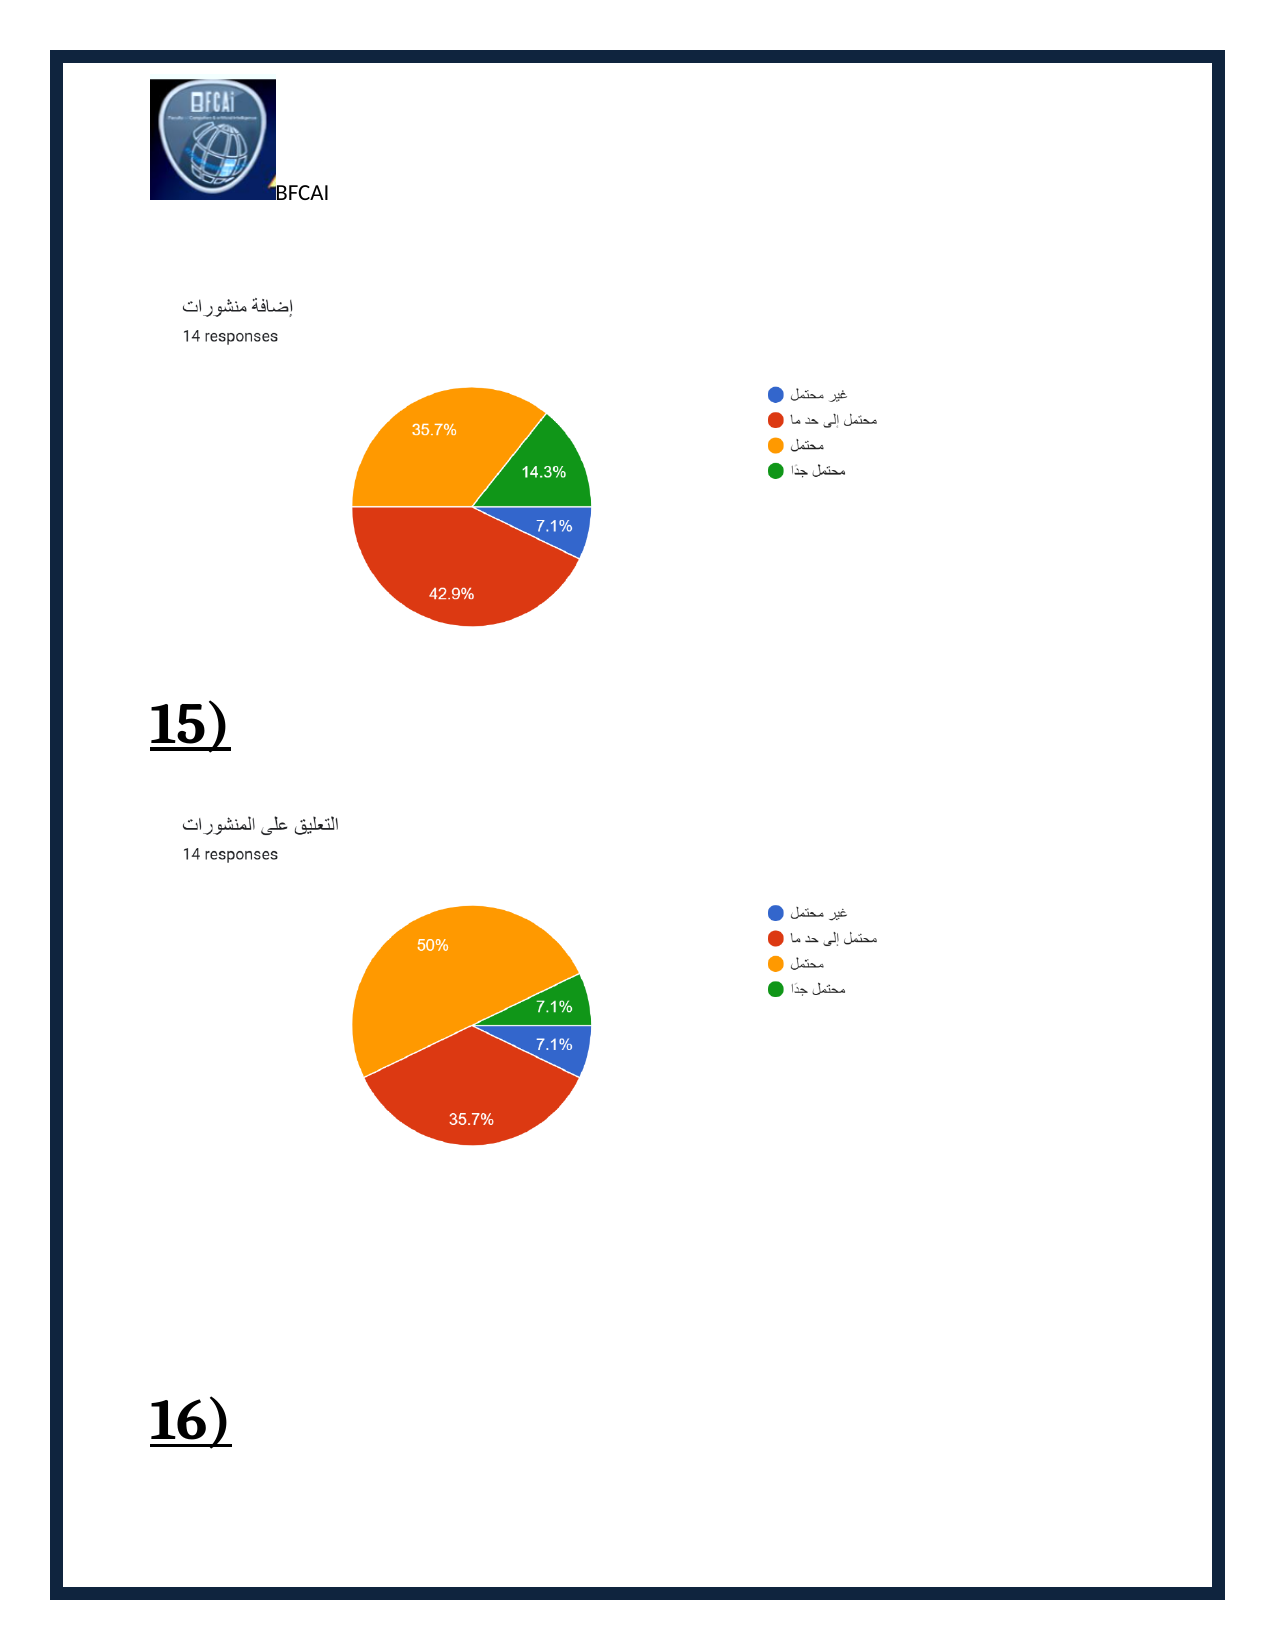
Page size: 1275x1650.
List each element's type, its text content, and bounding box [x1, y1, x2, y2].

text 15) [150, 691, 1125, 758]
text 16) [150, 1387, 1125, 1454]
picture [150, 780, 1125, 1191]
picture [150, 261, 1125, 672]
picture [150, 74, 276, 200]
